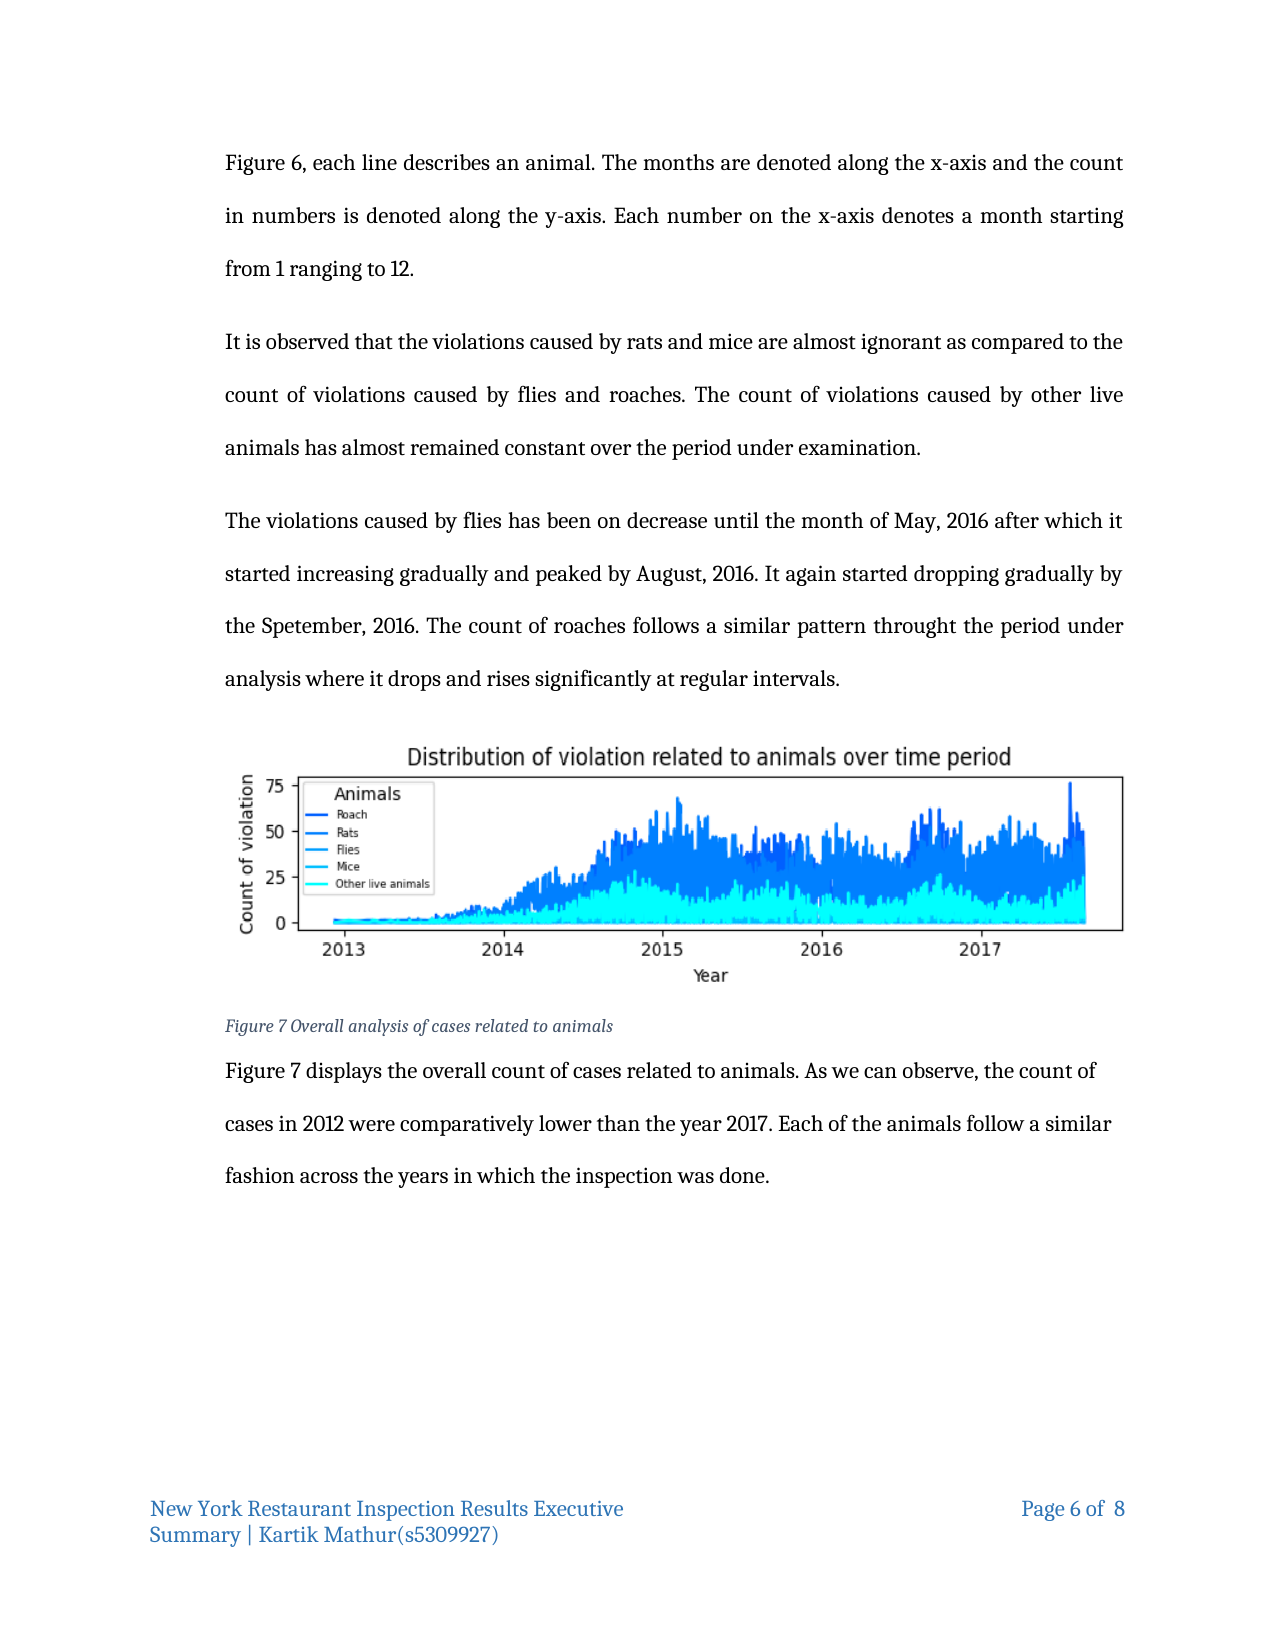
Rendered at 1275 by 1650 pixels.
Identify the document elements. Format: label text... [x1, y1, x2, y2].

text It is observed that the violations caused by rats and mice are almost ignorant as compared to the count of violations caused by flies and roaches. The count of violations caused by other live animals has almost remained constant over the period under examination. [225, 329, 1125, 461]
picture [225, 739, 1140, 989]
text Figure 6, each line describes an animal. The months are denoted along the x-axis and the count in numbers is denoted along the y-axis. Each number on the x-axis denotes a month starting from 1 ranging to 12. [225, 150, 1125, 282]
text The violations caused by flies has been on decrease until the month of May, 2016 after which it started increasing gradually and peaked by August, 2016. It again started dropping gradually by the Spetember, 2016. The count of roaches follows a similar pattern throught the period under analysis where it drops and rises significantly at regular intervals. [225, 508, 1125, 692]
text Figure 7 displays the overall count of cases related to animals. As we can observe, the count of cases in 2012 were comparatively lower than the year 2017. Each of the animals follow a similar fashion across the years in which the inspection was done. [225, 1058, 1125, 1189]
